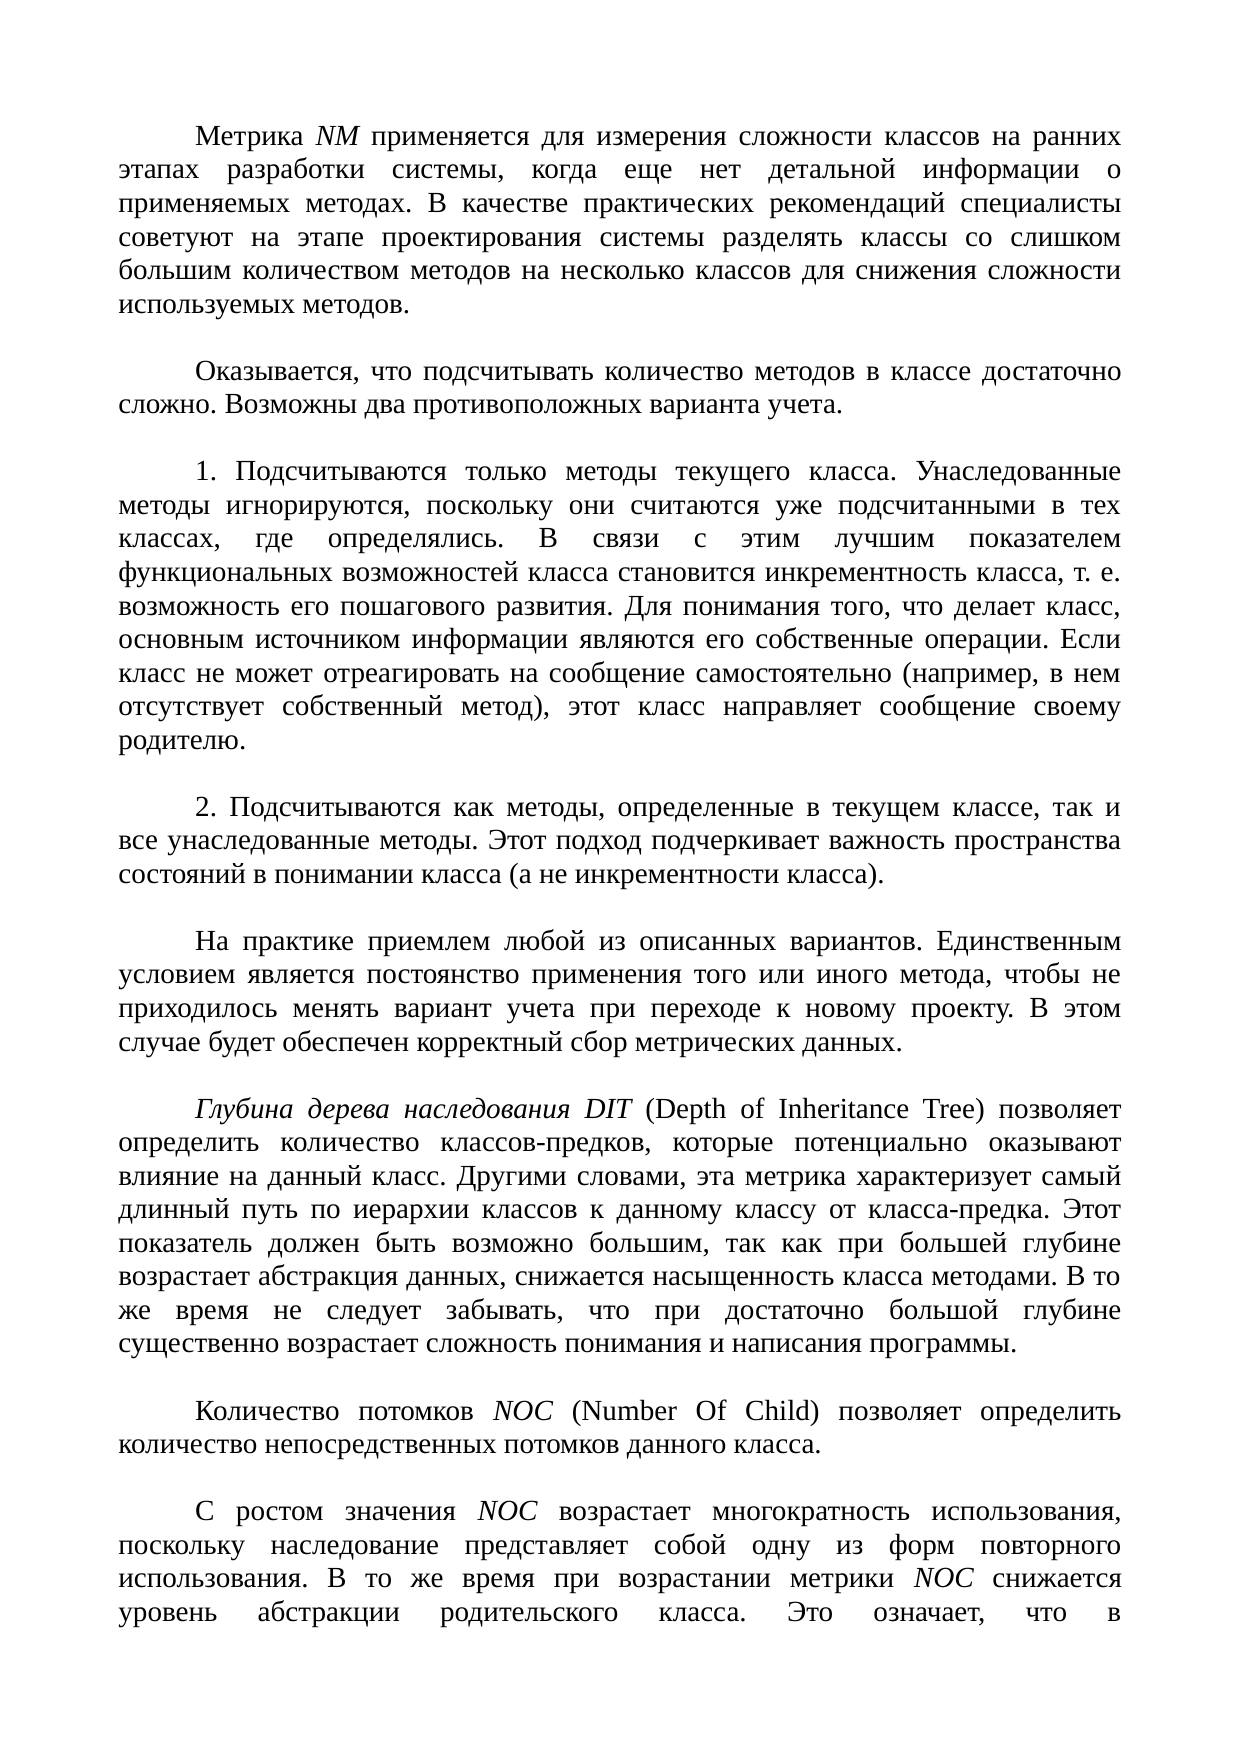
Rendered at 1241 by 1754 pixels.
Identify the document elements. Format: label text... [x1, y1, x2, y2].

text Оказывается, что подсчитывать количество методов в классе достаточно сложно. Возможны два противоположных варианта учета. [118, 353, 1122, 420]
text Глубина дерева наследования DIT (Depth of Inheritance Tree) позволяет определить количество классов-предков, которые потенциально оказывают влияние на данный класс. Другими словами, эта метрика характеризует самый длинный путь по иерархии классов к данному классу от класса-предка. Этот показатель должен быть возможно большим, так как при большей глубине возрастает абстракция данных, снижается насыщенность класса методами. В то же время не следует забывать, что при достаточно большой глубине существенно возрастает сложность понимания и написания программы. [118, 1091, 1122, 1359]
text Метрика NМ применяется для измерения сложности классов на ранних этапах разработки системы, когда еще нет детальной информации о применяемых методах. В качестве практических рекомендаций специалисты советуют на этапе проектирования системы разделять классы со слишком большим количеством методов на несколько классов для снижения сложности используемых методов. [118, 118, 1122, 319]
text На практике приемлем любой из описанных вариантов. Единственным условием является постоянство применения того или иного метода, чтобы не приходилось менять вариант учета при переходе к новому проекту. В этом случае будет обеспечен корректный сбор метрических данных. [118, 923, 1122, 1057]
text Количество потомков NOC (Number Of Child) позволяет определить количество непосредственных потомков данного класса. [118, 1393, 1122, 1460]
text 1. Подсчитываются только методы текущего класса. Унаследованные методы игнорируются, поскольку они считаются уже подсчитанными в тех классах, где определялись. В связи с этим лучшим показателем функциональных возможностей класса становится инкрементность класса, т. е. возможность его пошагового развития. Для понимания того, что делает класс, основным источником информации являются его собственные операции. Если класс не может отреагировать на сообщение самостоятельно (например, в нем отсутствует собственный метод), этот класс направляет сообщение своему родителю. [118, 453, 1122, 755]
text 2. Подсчитываются как методы, определенные в текущем классе, так и все унаследованные методы. Этот подход подчеркивает важность пространства состояний в понимании класса (а не инкрементности класса). [118, 789, 1122, 889]
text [118, 1493, 1122, 1627]
